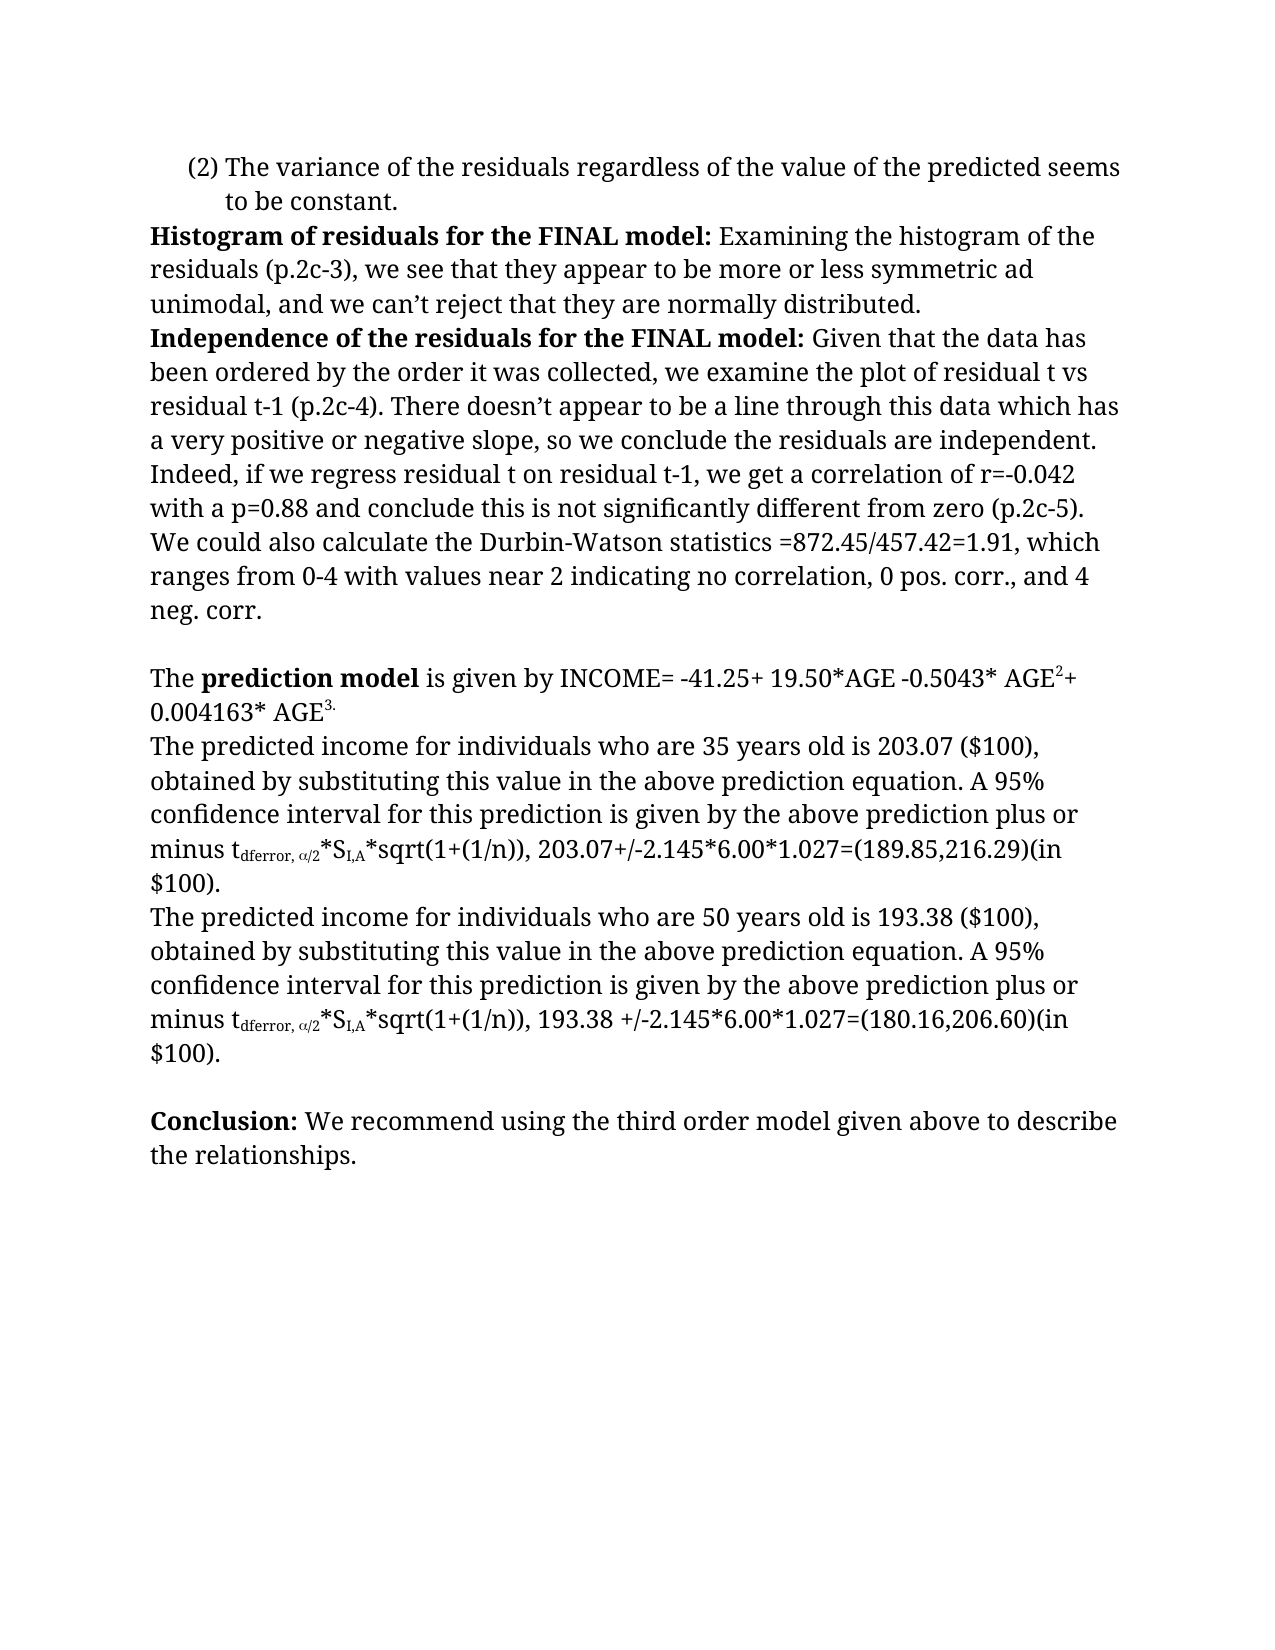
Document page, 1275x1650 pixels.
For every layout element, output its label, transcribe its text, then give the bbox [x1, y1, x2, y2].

text The predicted income for individuals who are 35 years old is 203.07 ($100), obtained by substituting this value in the above prediction equation. A 95% confidence interval for this prediction is given by the above prediction plus or minus tdferror, /2*SI,A*sqrt(1+(1/n)), 203.07+/-2.145*6.00*1.027=(189.85,216.29)(in $100). [150, 729, 1125, 899]
text The predicted income for individuals who are 50 years old is 193.38 ($100), obtained by substituting this value in the above prediction equation. A 95% confidence interval for this prediction is given by the above prediction plus or minus tdferror, /2*SI,A*sqrt(1+(1/n)), 193.38 +/-2.145*6.00*1.027=(180.16,206.60)(in $100). [150, 899, 1125, 1070]
text Independence of the residuals for the FINAL model: Given that the data has been ordered by the order it was collected, we examine the plot of residual t vs residual t-1 (p.2c-4). There doesn’t appear to be a line through this data which has a very positive or negative slope, so we conclude the residuals are independent. Indeed, if we regress residual t on residual t-1, we get a correlation of r=-0.042 with a p=0.88 and conclude this is not significantly different from zero (p.2c-5). We could also calculate the Durbin-Watson statistics =872.45/457.42=1.91, which ranges from 0-4 with values near 2 indicating no correlation, 0 pos. corr., and 4 neg. corr. [150, 320, 1125, 627]
text The prediction model is given by INCOME= -41.25+ 19.50*AGE -0.5043* AGE2+ 0.004163* AGE3. [150, 661, 1125, 729]
text Histogram of residuals for the FINAL model: Examining the histogram of the residuals (p.2c-3), we see that they appear to be more or less symmetric ad unimodal, and we can’t reject that they are normally distributed. [150, 218, 1125, 320]
list The variance of the residuals regardless of the value of the predicted seems to be constant. [187, 150, 1125, 218]
text Conclusion: We recommend using the third order model given above to describe the relationships. [150, 1104, 1125, 1172]
